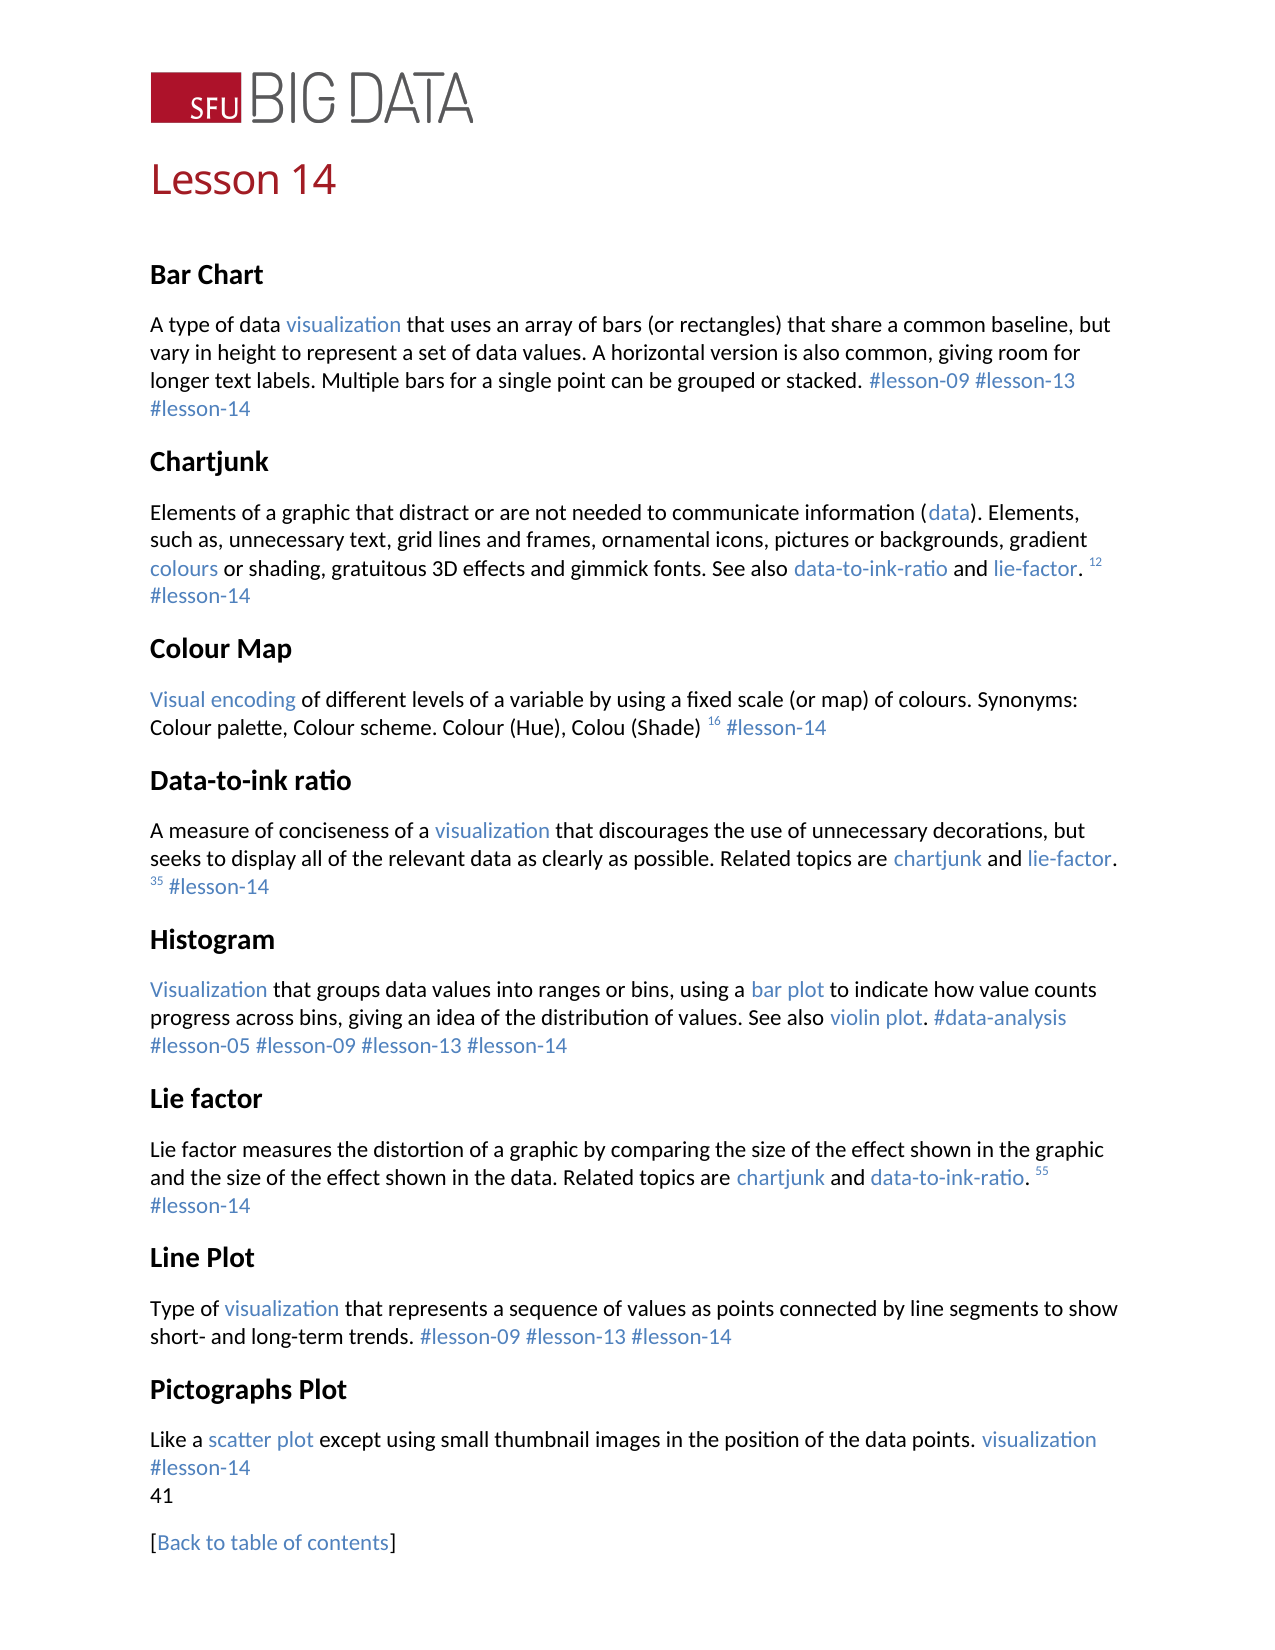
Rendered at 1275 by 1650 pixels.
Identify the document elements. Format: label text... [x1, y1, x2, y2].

text Elements of a graphic that distract or are not needed to communicate information (data). Elements, such as, unnecessary text, grid lines and frames, ornamental icons, pictures or backgrounds, gradient colours or shading, gratuitous 3D effects and gimmick fonts. See also data-to-ink-ratio and lie-factor. 12 #lesson-14 [150, 498, 1125, 610]
subtitle Bar Chart [150, 256, 1125, 292]
subtitle Line Plot [150, 1239, 1125, 1275]
text A measure of conciseness of a visualization that discourages the use of unnecessary decorations, but seeks to display all of the relevant data as clearly as possible. Related topics are chartjunk and lie-factor. 35 #lesson-14 [150, 816, 1125, 900]
subtitle Pictographs Plot [150, 1371, 1125, 1406]
subtitle Histogram [150, 921, 1125, 957]
text Visual encoding of different levels of a variable by using a fixed scale (or map) of colours. Synonyms: Colour palette, Colour scheme. Colour (Hue), Colou (Shade) 16 #lesson-14 [150, 685, 1125, 741]
subtitle Data-to-ink ratio [150, 762, 1125, 797]
text Like a scatter plot except using small thumbnail images in the position of the data points. visualization #lesson-14 [150, 1425, 1125, 1481]
subtitle Lesson 14 [150, 150, 1125, 207]
text Lie factor measures the distortion of a graphic by comparing the size of the effect shown in the graphic and the size of the effect shown in the data. Related topics are chartjunk and data-to-ink-ratio. 55 #lesson-14 [150, 1135, 1125, 1219]
text Visualization that groups data values into ranges or bins, using a bar plot to indicate how value counts progress across bins, giving an idea of the distribution of values. See also violin plot. #data-analysis #lesson-05 #lesson-09 #lesson-13 #lesson-14 [150, 975, 1125, 1059]
subtitle Colour Map [150, 631, 1125, 666]
picture [150, 71, 474, 124]
subtitle Lie factor [150, 1080, 1125, 1116]
text A type of data visualization that uses an array of bars (or rectangles) that share a common baseline, but vary in height to represent a set of data values. A horizontal version is also common, giving room for longer text labels. Multiple bars for a single point can be grouped or stacked. #lesson-09 #lesson-13 #lesson-14 [150, 310, 1125, 422]
subtitle Chartjunk [150, 443, 1125, 479]
